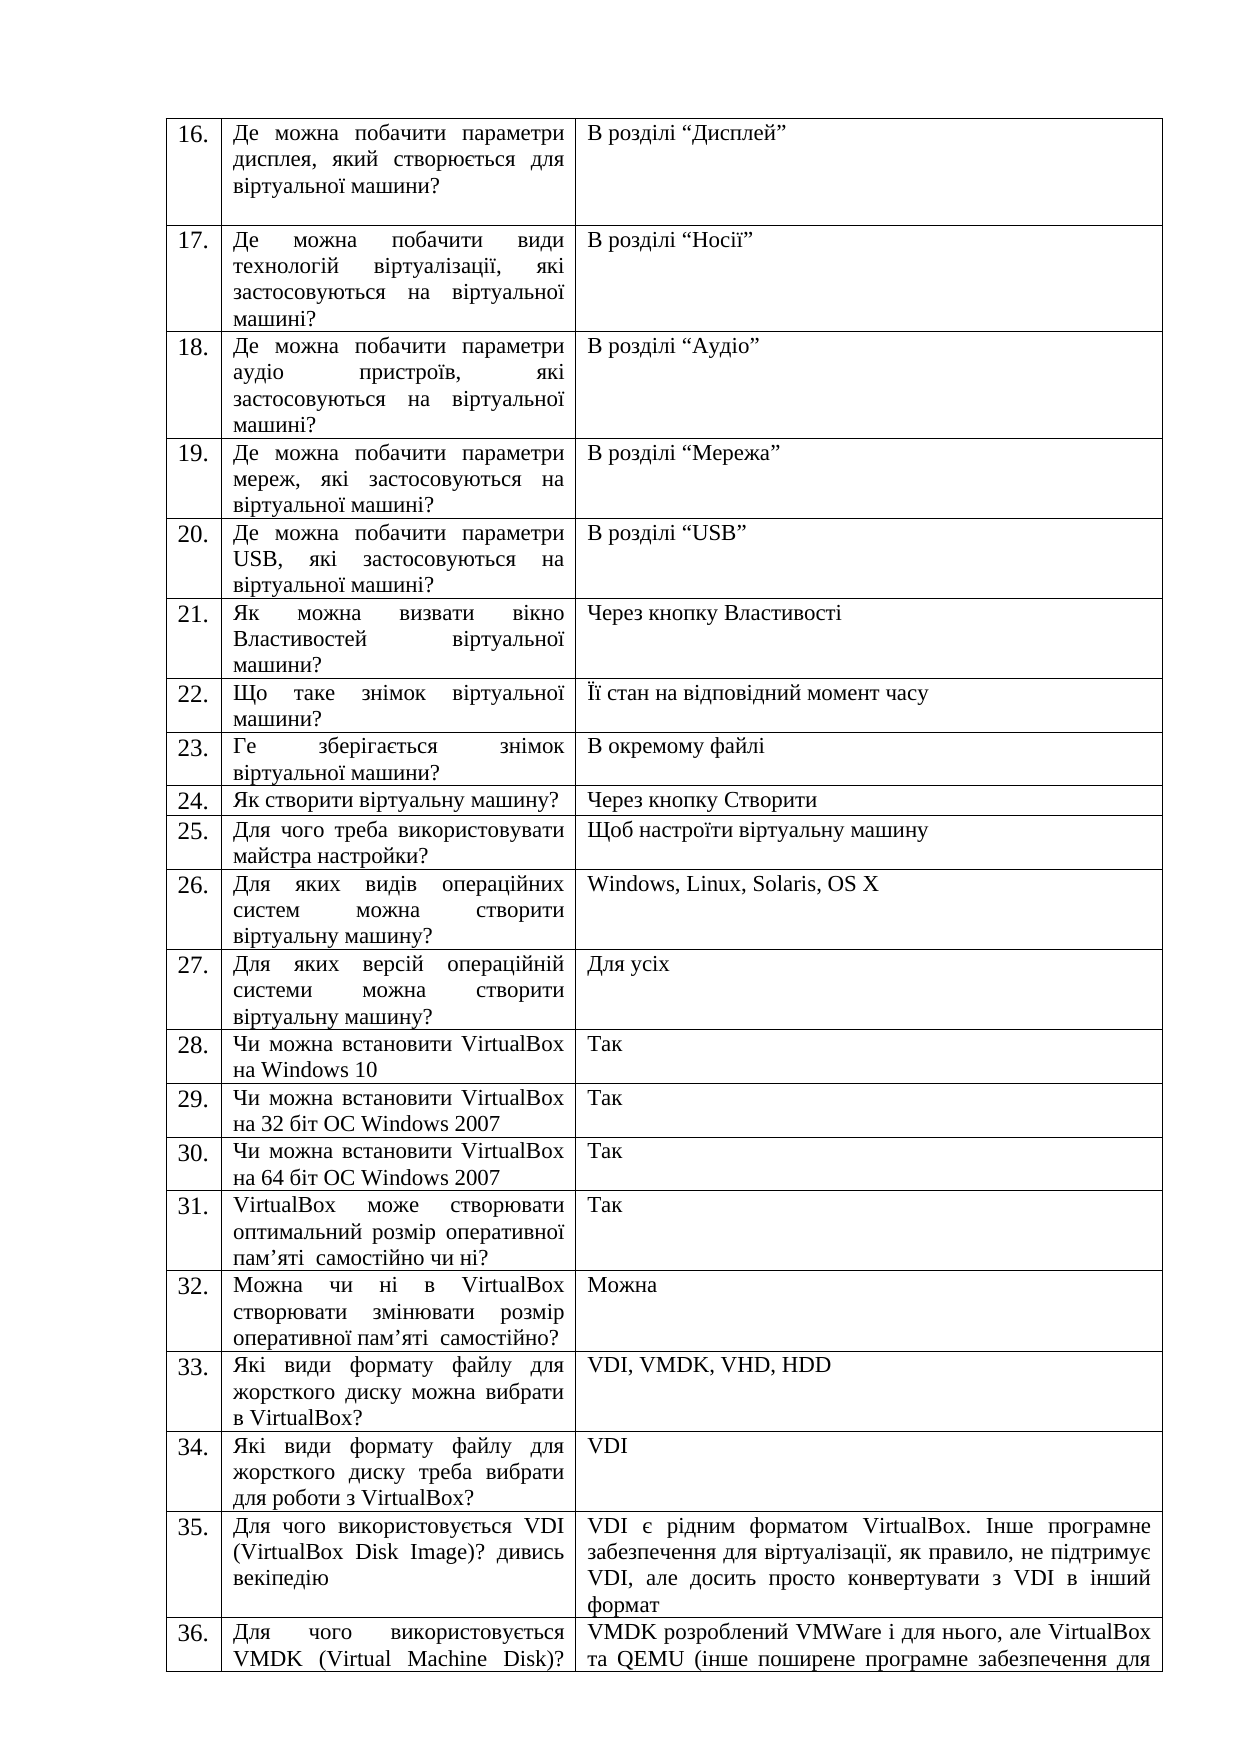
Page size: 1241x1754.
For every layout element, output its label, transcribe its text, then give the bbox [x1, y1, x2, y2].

table_cell Windows, Linux, Solaris, OS X [576, 870, 1162, 949]
table_cell Де можна побачити параметри дисплея, який створюється для віртуальної машини? [222, 119, 575, 224]
table_cell VDI [576, 1432, 1162, 1511]
table_cell Де можна побачити параметри мереж, які застосовуються на віртуальної машині? [222, 439, 575, 518]
table_cell Де можна побачити параметри USB, які застосовуються на віртуальної машині? [222, 519, 575, 598]
table_cell Можна чи ні в VirtualBox створювати змінювати розмір оперативної пам’яті самостійно? [222, 1271, 575, 1351]
table_cell Можна [576, 1271, 1162, 1351]
table_cell Так [576, 1084, 1162, 1137]
table_cell [167, 786, 221, 815]
table_cell VDI, VMDK, VHD, HDD [576, 1352, 1162, 1431]
table_cell [167, 733, 221, 785]
table_cell [167, 439, 221, 518]
table_cell Для чого треба використовувати майстра настройки? [222, 816, 575, 869]
table_cell Як створити віртуальну машину? [222, 786, 575, 815]
table_cell В розділі “Аудіо” [576, 332, 1162, 437]
table_cell [167, 1618, 221, 1671]
table_cell Через кнопку Створити [576, 786, 1162, 815]
table_cell Щоб настроїти віртуальну машину [576, 816, 1162, 869]
table_cell Де можна побачити види технологій віртуалізації, які застосовуються на віртуальної машині? [222, 226, 575, 331]
table_cell Її стан на відповідний момент часу [576, 679, 1162, 732]
table_cell [167, 519, 221, 598]
table_cell Так [576, 1191, 1162, 1270]
table_cell Через кнопку Властивості [576, 599, 1162, 678]
table_cell [167, 1191, 221, 1270]
table_cell [167, 1030, 221, 1083]
table_cell Для яких видів операційних систем можна створити віртуальну машину? [222, 870, 575, 949]
table_cell Які види формату файлу для жорсткого диску можна вибрати в VirtualBox? [222, 1352, 575, 1431]
table_cell Для усіх [576, 950, 1162, 1029]
table_cell Як можна визвати вікно Властивостей віртуальної машини? [222, 599, 575, 678]
table_cell [167, 1138, 221, 1190]
table_cell В окремому файлі [576, 733, 1162, 785]
table_cell Так [576, 1138, 1162, 1190]
table_cell Які види формату файлу для жорсткого диску треба вибрати для роботи з VirtualBox? [222, 1432, 575, 1511]
table_cell Де можна побачити параметри аудіо пристроїв, які застосовуються на віртуальної машині? [222, 332, 575, 437]
table_cell В розділі “Дисплей” [576, 119, 1162, 224]
table_cell [167, 1352, 221, 1431]
table_cell Ге зберігається знімок віртуальної машини? [222, 733, 575, 785]
table_cell Що таке знімок віртуальної машини? [222, 679, 575, 732]
table_cell В розділі “USB” [576, 519, 1162, 598]
table_cell VirtualBox може створювати оптимальний розмір оперативної пам’яті самостійно чи ні? [222, 1191, 575, 1270]
table_cell [167, 599, 221, 678]
table_cell Для чого використовується VDI (VirtualBox Disk Image)? дивись векіпедію [222, 1512, 575, 1617]
table_cell [167, 816, 221, 869]
table_cell [167, 226, 221, 331]
table_cell Так [576, 1030, 1162, 1083]
table_cell [167, 679, 221, 732]
table_cell [167, 332, 221, 437]
table_cell [167, 1432, 221, 1511]
table_cell [167, 1512, 221, 1617]
table_cell [167, 1084, 221, 1137]
table_cell Чи можна встановити VirtualBox на 64 біт ОС Windows 2007 [222, 1138, 575, 1190]
table_cell Чи можна встановити VirtualBox на 32 біт ОС Windows 2007 [222, 1084, 575, 1137]
table_cell [167, 119, 221, 224]
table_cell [576, 1618, 1162, 1671]
table_cell [167, 950, 221, 1029]
table_cell Для яких версій операційній системи можна створити віртуальну машину? [222, 950, 575, 1029]
table_cell В розділі “Мережа” [576, 439, 1162, 518]
table_cell [167, 870, 221, 949]
table_cell VDI є рідним форматом VirtualBox. Інше програмне забезпечення для віртуалізації, як правило, не підтримує VDI, але досить просто конвертувати з VDI в інший формат [576, 1512, 1162, 1617]
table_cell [222, 1618, 575, 1671]
table_cell Чи можна встановити VirtualBox на Windows 10 [222, 1030, 575, 1083]
table_cell [167, 1271, 221, 1351]
table_cell В розділі “Носії” [576, 226, 1162, 331]
